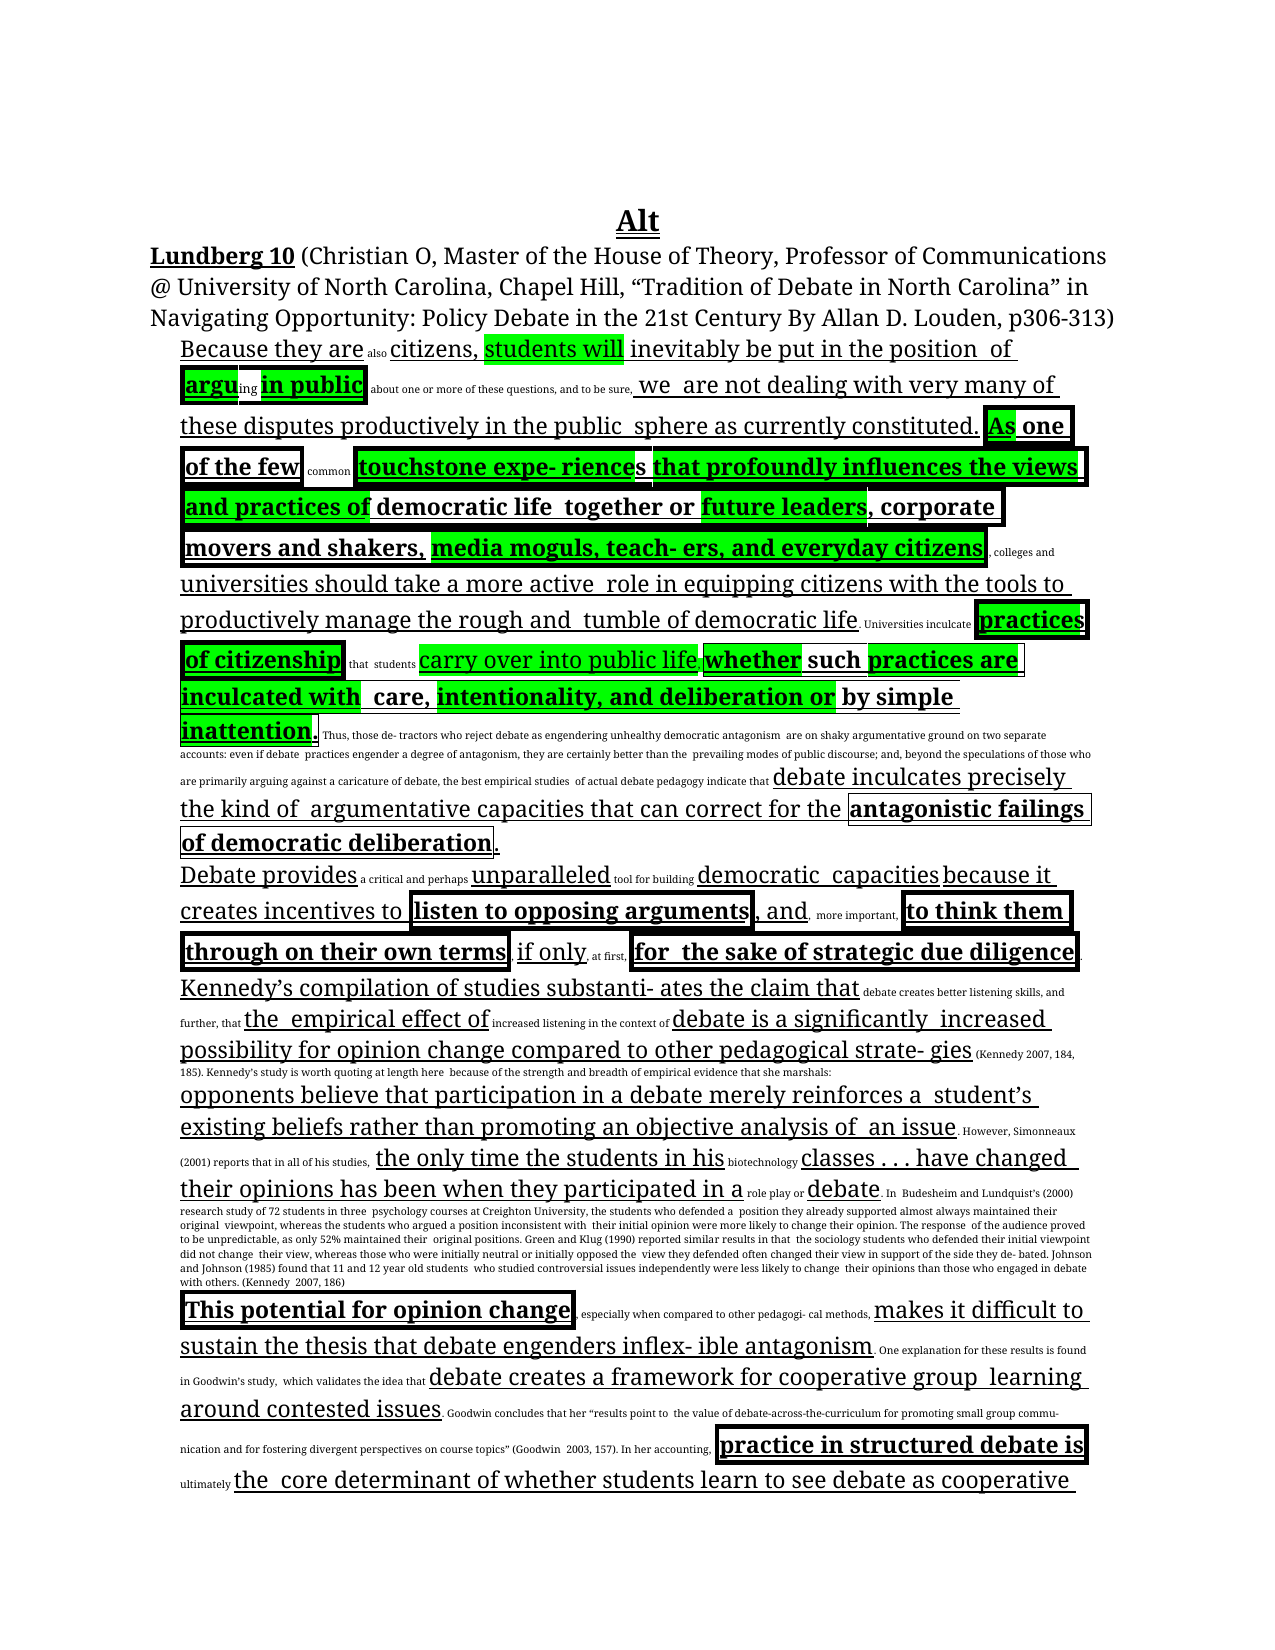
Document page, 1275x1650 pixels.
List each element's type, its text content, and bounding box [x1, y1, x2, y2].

subtitle Alt [150, 200, 1125, 240]
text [180, 1289, 1095, 1496]
text Lundberg 10 (Christian O, Master of the House of Theory, Professor of Communications @ University of North Carolina, Chapel Hill, “Tradition of Debate in North Carolina” in Navigating Opportunity: Policy Debate in the 21st Century By Allan D. Louden, p306-313) [150, 240, 1125, 333]
text opponents believe that participation in a debate merely reinforces a student’s existing beliefs rather than promoting an objective analysis of an issue. However, Simonneaux (2001) reports that in all of his studies, the only time the students in his biotechnology classes . . . have changed their opinions has been when they participated in a role play or debate. In Budesheim and Lundquist’s (2000) research study of 72 students in three psychology courses at Creighton University, the students who defended a position they already supported almost always maintained their original viewpoint, whereas the students who argued a position inconsistent with their initial opinion were more likely to change their opinion. The response of the audience proved to be unpredictable, as only 52% maintained their original positions. Green and Klug (1990) reported similar results in that the sociology students who defended their initial viewpoint did not change their view, whereas those who were initially neutral or initially opposed the view they defended often changed their view in support of the side they de- bated. Johnson and Johnson (1985) found that 11 and 12 year old students who studied controversial issues independently were less likely to change their opinions than those who engaged in debate with others. (Kennedy 2007, 186) [180, 1079, 1095, 1289]
text Because they are also citizens, students will inevitably be put in the position of arguing in public about one or more of these questions, and to be sure, we are not dealing with very many of these disputes productively in the public sphere as currently constituted. As one of the few common touchstone expe- riences that profoundly influences the views and practices of democratic life together or future leaders, corporate movers and shakers, media moguls, teach- ers, and everyday citizens, colleges and universities should take a more active role in equipping citizens with the tools to productively manage the rough and tumble of democratic life. Universities inculcate practices of citizenship that students carry over into public life, whether such practices are inculcated with care, intentionality, and deliberation or by simple inattention. Thus, those de- tractors who reject debate as engendering unhealthy democratic antagonism are on shaky argumentative ground on two separate accounts: even if debate practices engender a degree of antagonism, they are certainly better than the prevailing modes of public discourse; and, beyond the speculations of those who are primarily arguing against a caricature of debate, the best empirical studies of actual debate pedagogy indicate that debate inculcates precisely the kind of argumentative capacities that can correct for the antagonistic failings of democratic deliberation. [180, 333, 1095, 859]
text Debate provides a critical and perhaps unparalleled tool for building democratic capacities because it creates incentives to listen to opposing arguments, and, more important, to think them through on their own terms, if only, at first, for the sake of strategic due diligence. Kennedy’s compilation of studies substanti- ates the claim that debate creates better listening skills, and further, that the empirical effect of increased listening in the context of debate is a significantly increased possibility for opinion change compared to other pedagogical strate- gies (Kennedy 2007, 184, 185). Kennedy’s study is worth quoting at length here because of the strength and breadth of empirical evidence that she marshals: [180, 859, 1095, 1079]
